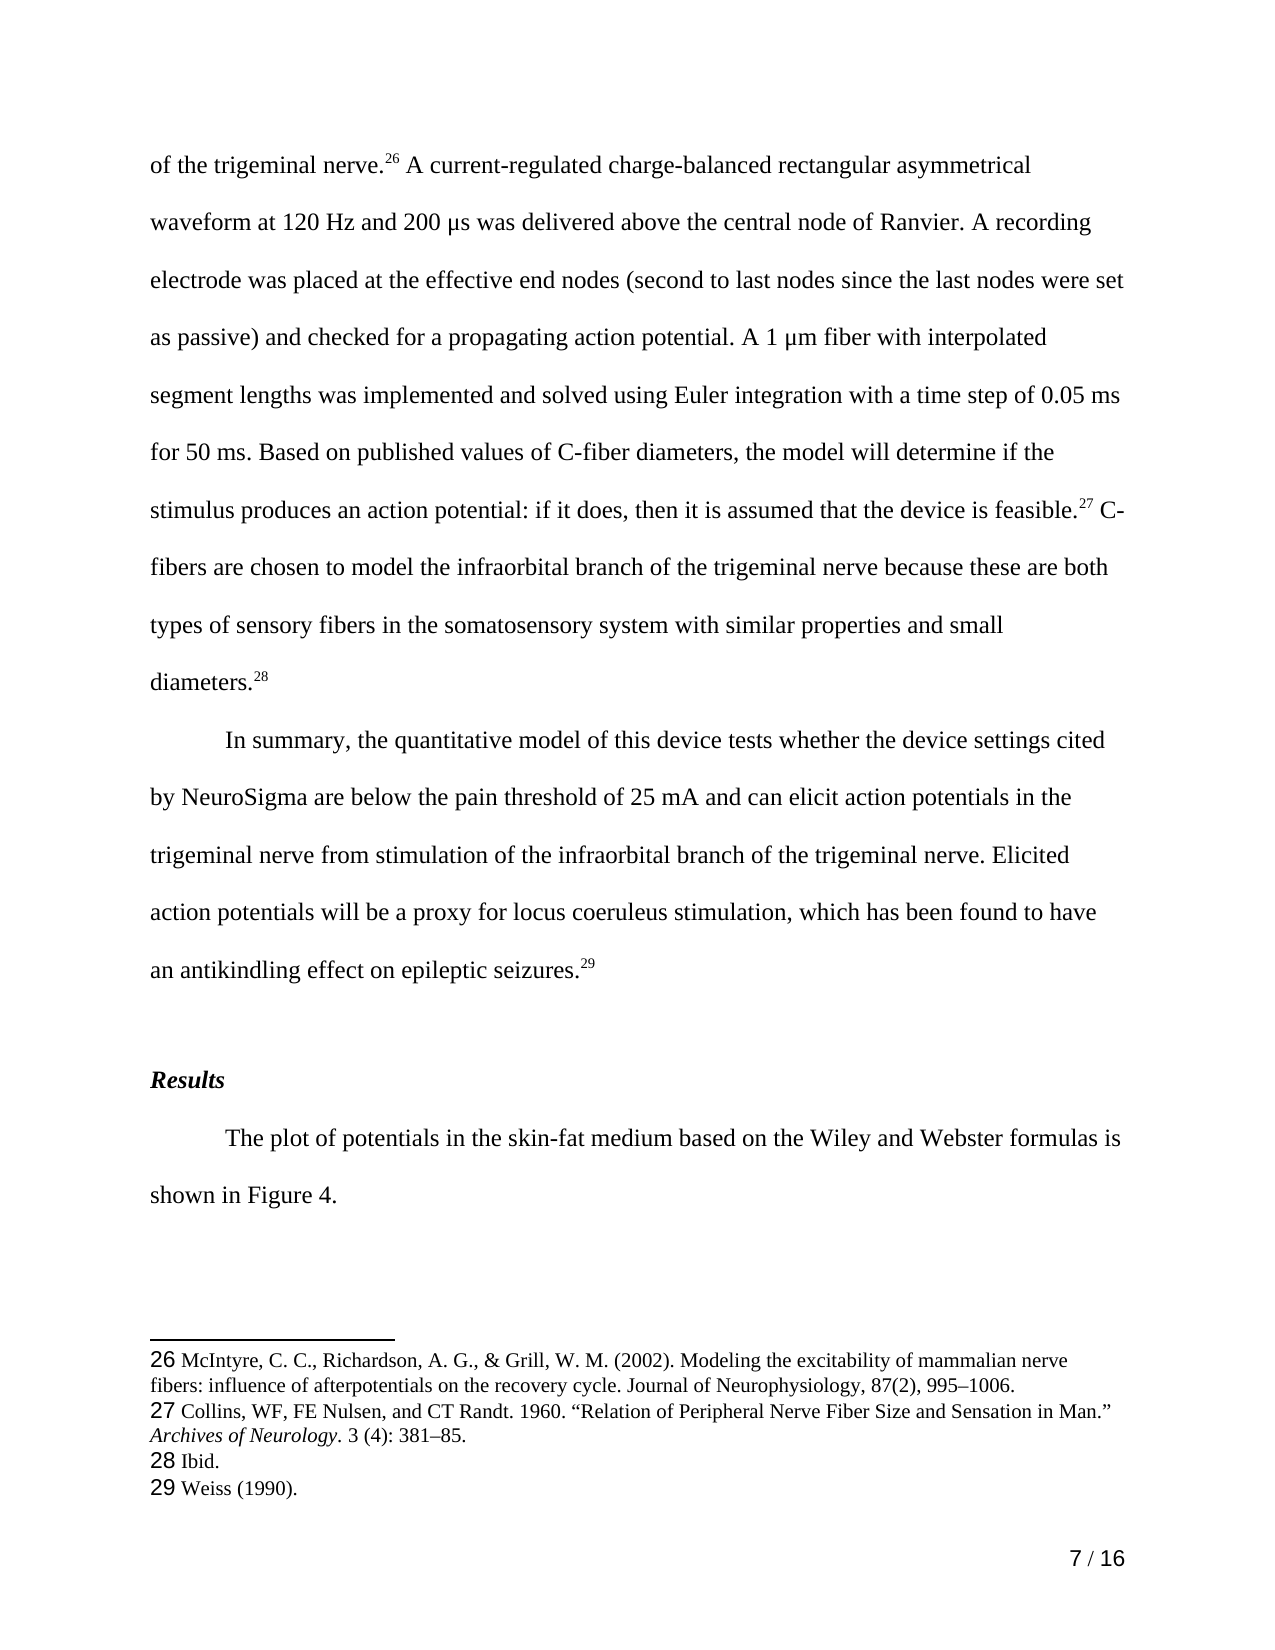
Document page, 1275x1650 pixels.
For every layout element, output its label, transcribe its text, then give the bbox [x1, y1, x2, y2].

text The plot of potentials in the skin-fat medium based on the Wiley and Webster formulas is shown in Figure 4. [150, 1123, 1125, 1209]
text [150, 150, 1125, 696]
text In summary, the quantitative model of this device tests whether the device settings cited by NeuroSigma are below the pain threshold of 25 mA and can elicit action potentials in the trigeminal nerve from stimulation of the infraorbital branch of the trigeminal nerve. Elicited action potentials will be a proxy for locus coeruleus stimulation, which has been found to have an antikindling effect on epileptic seizures. [150, 725, 1125, 984]
text Results [150, 1065, 1125, 1094]
